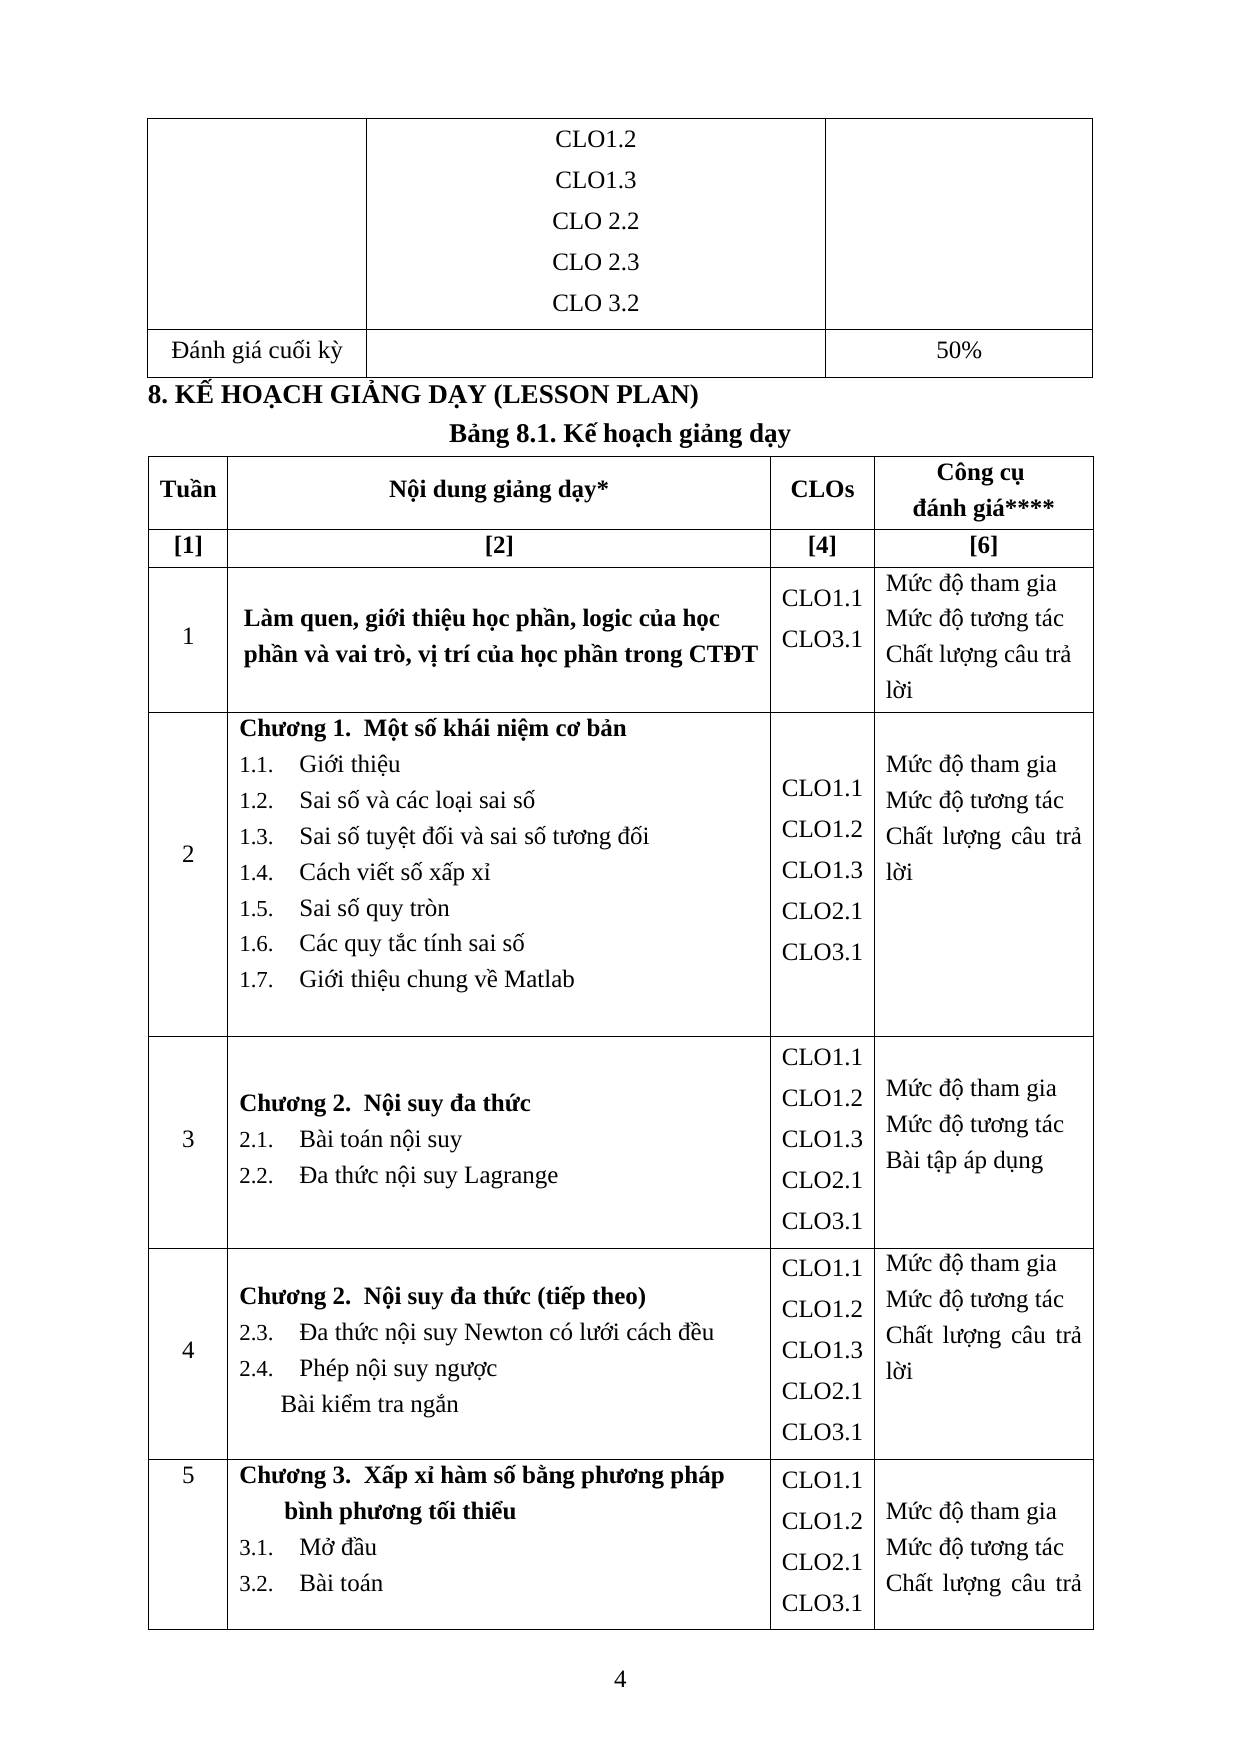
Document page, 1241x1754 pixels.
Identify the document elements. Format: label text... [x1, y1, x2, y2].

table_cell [367, 119, 825, 329]
table_header CLOs [771, 457, 874, 529]
table_cell CLO1.1 CLO1.2 CLO1.3 CLO2.1 CLO3.1 [771, 1249, 874, 1459]
table_cell 4 [149, 1249, 227, 1459]
table_header Nội dung giảng dạy* [228, 457, 770, 529]
table_cell Mức độ tham gia Mức độ tương tác Chất lượng câu trả lời [875, 568, 1093, 712]
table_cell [875, 1460, 1093, 1629]
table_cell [771, 1460, 874, 1629]
table_header Công cụ đánh giá**** [875, 457, 1093, 529]
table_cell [228, 1460, 770, 1629]
table_cell [4] [771, 530, 874, 567]
text 8. KẾ HOẠCH GIẢNG DẠY (LESSON PLAN) [148, 378, 1092, 409]
table_cell Mức độ tham gia Mức độ tương tác Chất lượng câu trả lời [875, 713, 1093, 1036]
table_cell Nội suy đa thức Bài toán nội suy Đa thức nội suy Lagrange [228, 1037, 770, 1247]
table_cell Đánh giá cuối kỳ [148, 330, 366, 377]
table_cell [367, 330, 825, 377]
table_cell CLO1.1 CLO1.2 CLO1.3 CLO2.1 CLO3.1 [771, 1037, 874, 1247]
table_cell 5 [149, 1460, 227, 1629]
table_cell Một số khái niệm cơ bản Giới thiệu Sai số và các loại sai số Sai số tuyệt đối và sai số tương đối Cách viết số xấp xỉ Sai số quy tròn Các quy tắc tính sai số Giới thiệu chung về Matlab [228, 713, 770, 1036]
table_cell 3 [149, 1037, 227, 1247]
table_cell CLO1.1 CLO1.2 CLO1.3 CLO2.1 CLO3.1 [771, 713, 874, 1036]
table_cell Mức độ tham gia Mức độ tương tác Chất lượng câu trả lời [875, 1249, 1093, 1459]
text Bảng 8.1. Kế hoạch giảng dạy [148, 417, 1092, 448]
table_cell CLO1.1 CLO3.1 [771, 568, 874, 712]
table_cell [2] [228, 530, 770, 567]
table_cell Làm quen, giới thiệu học phần, logic của học phần và vai trò, vị trí của học phần trong CTĐT [228, 568, 770, 712]
table_cell 50% [826, 330, 1092, 377]
table_header Tuần [149, 457, 227, 529]
table_cell [1] [149, 530, 227, 567]
table_cell 1 [149, 568, 227, 712]
table_cell [6] [875, 530, 1093, 567]
table_cell Chương 2. Nội suy đa thức (tiếp theo) Đa thức nội suy Newton có lưới cách đều Phép nội suy ngược Bài kiểm tra ngắn [228, 1249, 770, 1459]
table_cell Mức độ tham gia Mức độ tương tác Bài tập áp dụng [875, 1037, 1093, 1247]
table_cell 2 [149, 713, 227, 1036]
